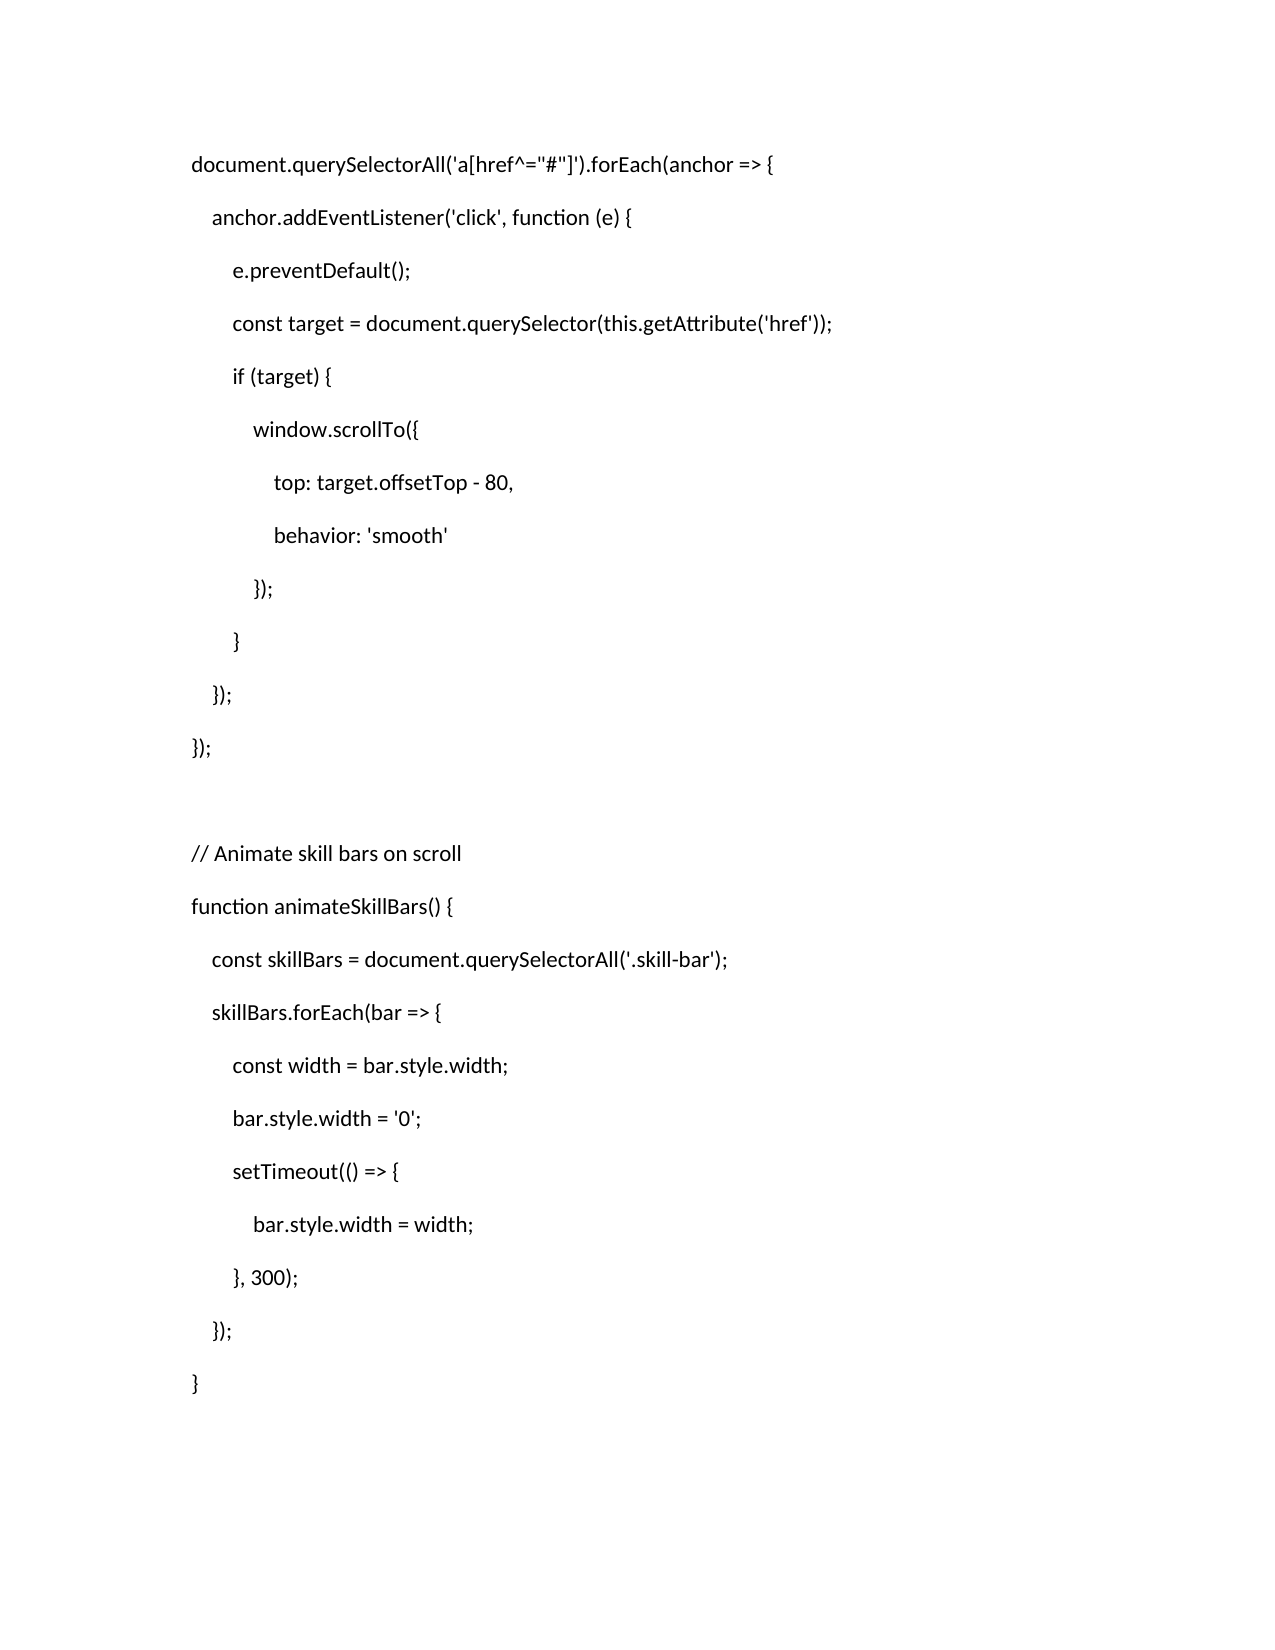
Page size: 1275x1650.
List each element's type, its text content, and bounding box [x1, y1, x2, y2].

text e.preventDefault(); [150, 256, 1125, 284]
text const width = bar.style.width; [150, 1051, 1125, 1079]
text setTimeout(() => { [150, 1157, 1125, 1185]
text const skillBars = document.querySelectorAll('.skill-bar'); [150, 945, 1125, 973]
text behavior: 'smooth' [150, 521, 1125, 549]
text top: target.offsetTop - 80, [150, 468, 1125, 496]
text bar.style.width = width; [150, 1210, 1125, 1238]
text // Animate skill bars on scroll [150, 839, 1125, 867]
text bar.style.width = '0'; [150, 1104, 1125, 1132]
text const target = document.querySelector(this.getAttribute('href')); [150, 309, 1125, 337]
text } [150, 1369, 1125, 1397]
text } [150, 627, 1125, 655]
text }); [150, 680, 1125, 708]
text }); [150, 733, 1125, 761]
text }); [150, 574, 1125, 602]
text }); [150, 1316, 1125, 1344]
text }, 300); [150, 1263, 1125, 1291]
text anchor.addEventListener('click', function (e) { [150, 203, 1125, 231]
text skillBars.forEach(bar => { [150, 998, 1125, 1026]
text if (target) { [150, 362, 1125, 390]
text window.scrollTo({ [150, 415, 1125, 443]
text document.querySelectorAll('a[href^="#"]').forEach(anchor => { [150, 150, 1125, 178]
text function animateSkillBars() { [150, 892, 1125, 920]
